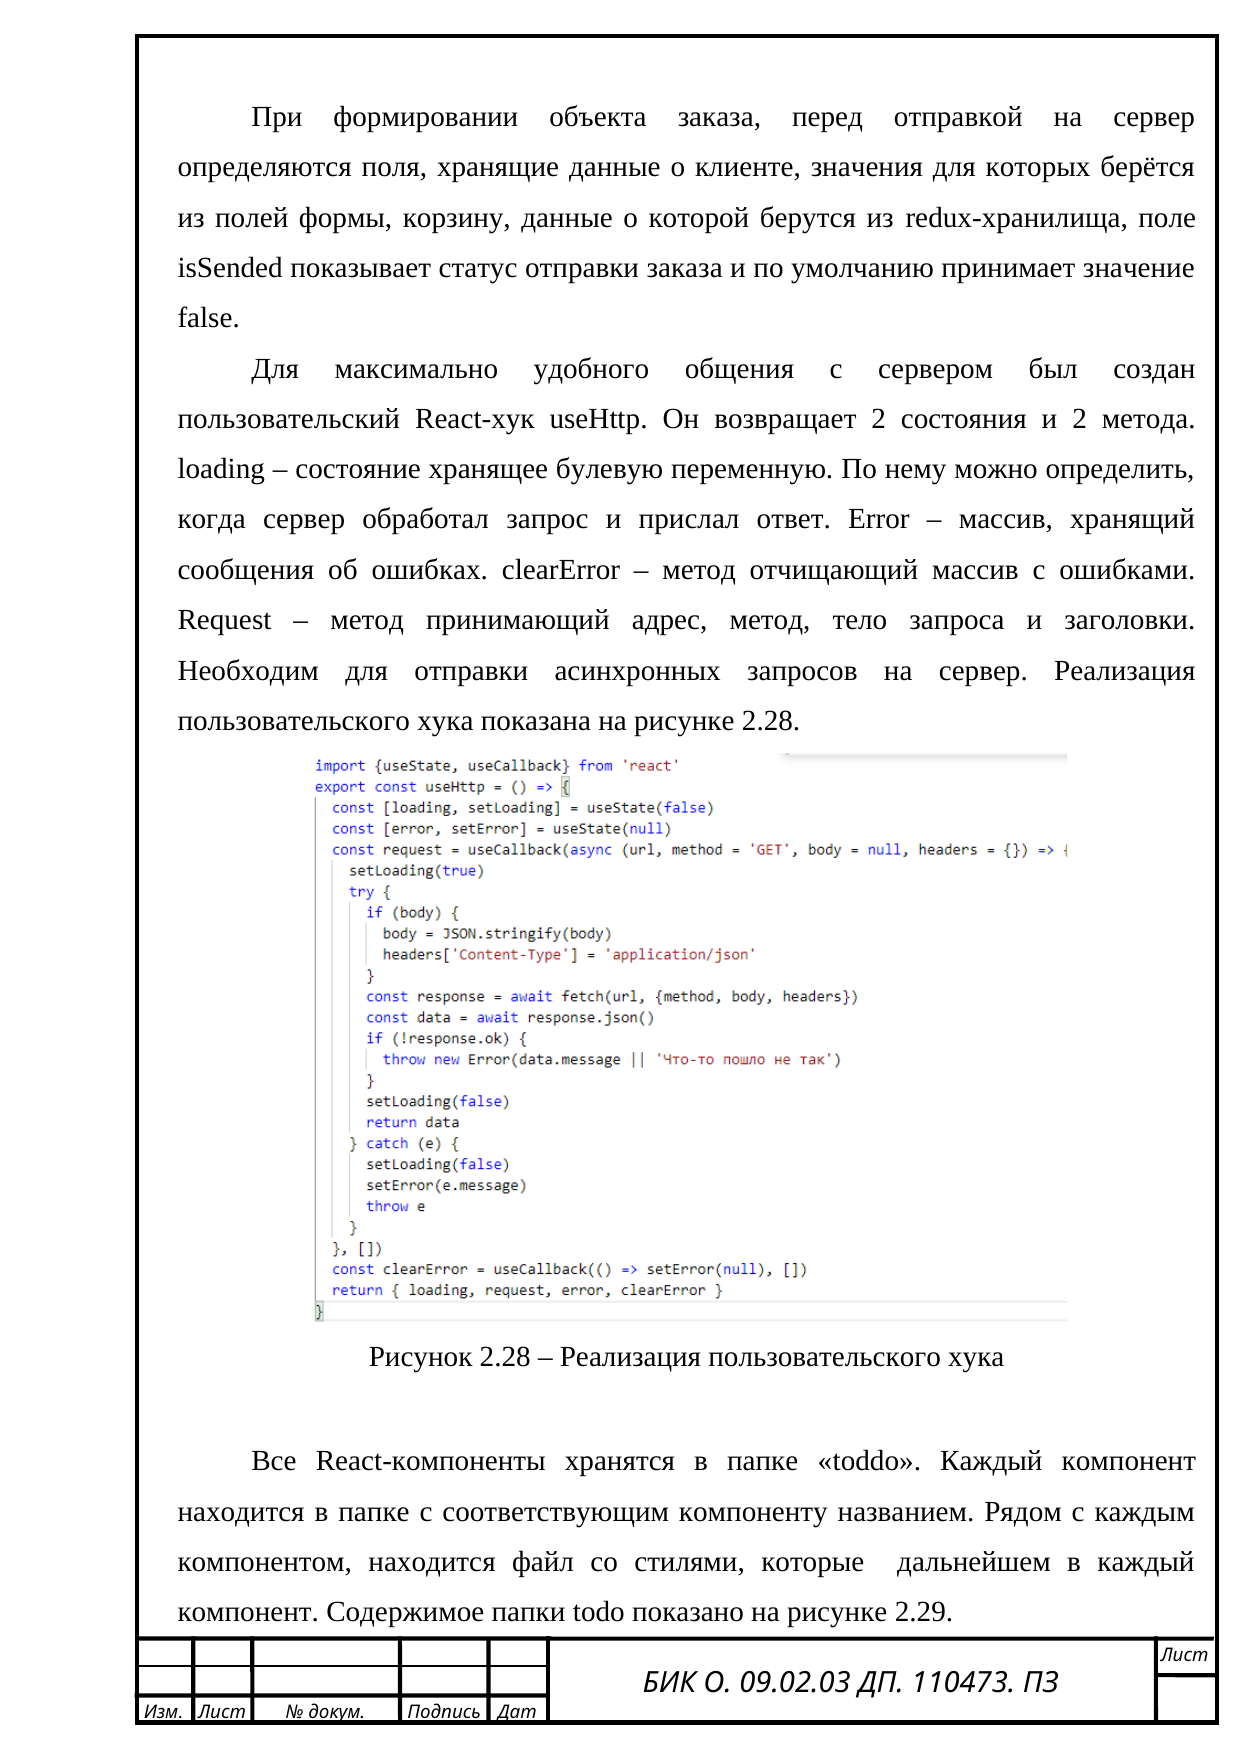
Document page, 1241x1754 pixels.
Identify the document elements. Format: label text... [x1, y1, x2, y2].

text Все React-компоненты хранятся в папке «toddo». Каждый компонент находится в папке с соответствующим компоненту названием. Рядом с каждым компонентом, находится файл со стилями, которые дальнейшем в каждый компонент. Содержимое папки todo показано на рисунке 2.29. [177, 1443, 1196, 1628]
text Рисунок 2.28 – Реализация пользовательского хука [177, 1339, 1196, 1373]
text При формировании объекта заказа, перед отправкой на сервер определяются поля, хранящие данные о клиенте, значения для которых берётся из полей формы, корзину, данные о которой берутся из redux-хранилища, поле isSended показывает статус отправки заказа и по умолчанию принимает значение false. [177, 99, 1196, 334]
text Для максимально удобного общения с сервером был создан пользовательский React-хук useHttp. Он возвращает 2 состояния и 2 метода. loading – состояние хранящее булевую переменную. По нему можно определить, когда сервер обработал запрос и прислал ответ. Error – массив, хранящий сообщения об ошибках. clearError – метод отчищающий массив с ошибками. Request – метод принимающий адрес, метод, тело запроса и заголовки. Необходим для отправки асинхронных запросов на сервер. Реализация пользовательского хука показана на рисунке 2.28. [177, 351, 1196, 736]
picture [306, 753, 1068, 1326]
